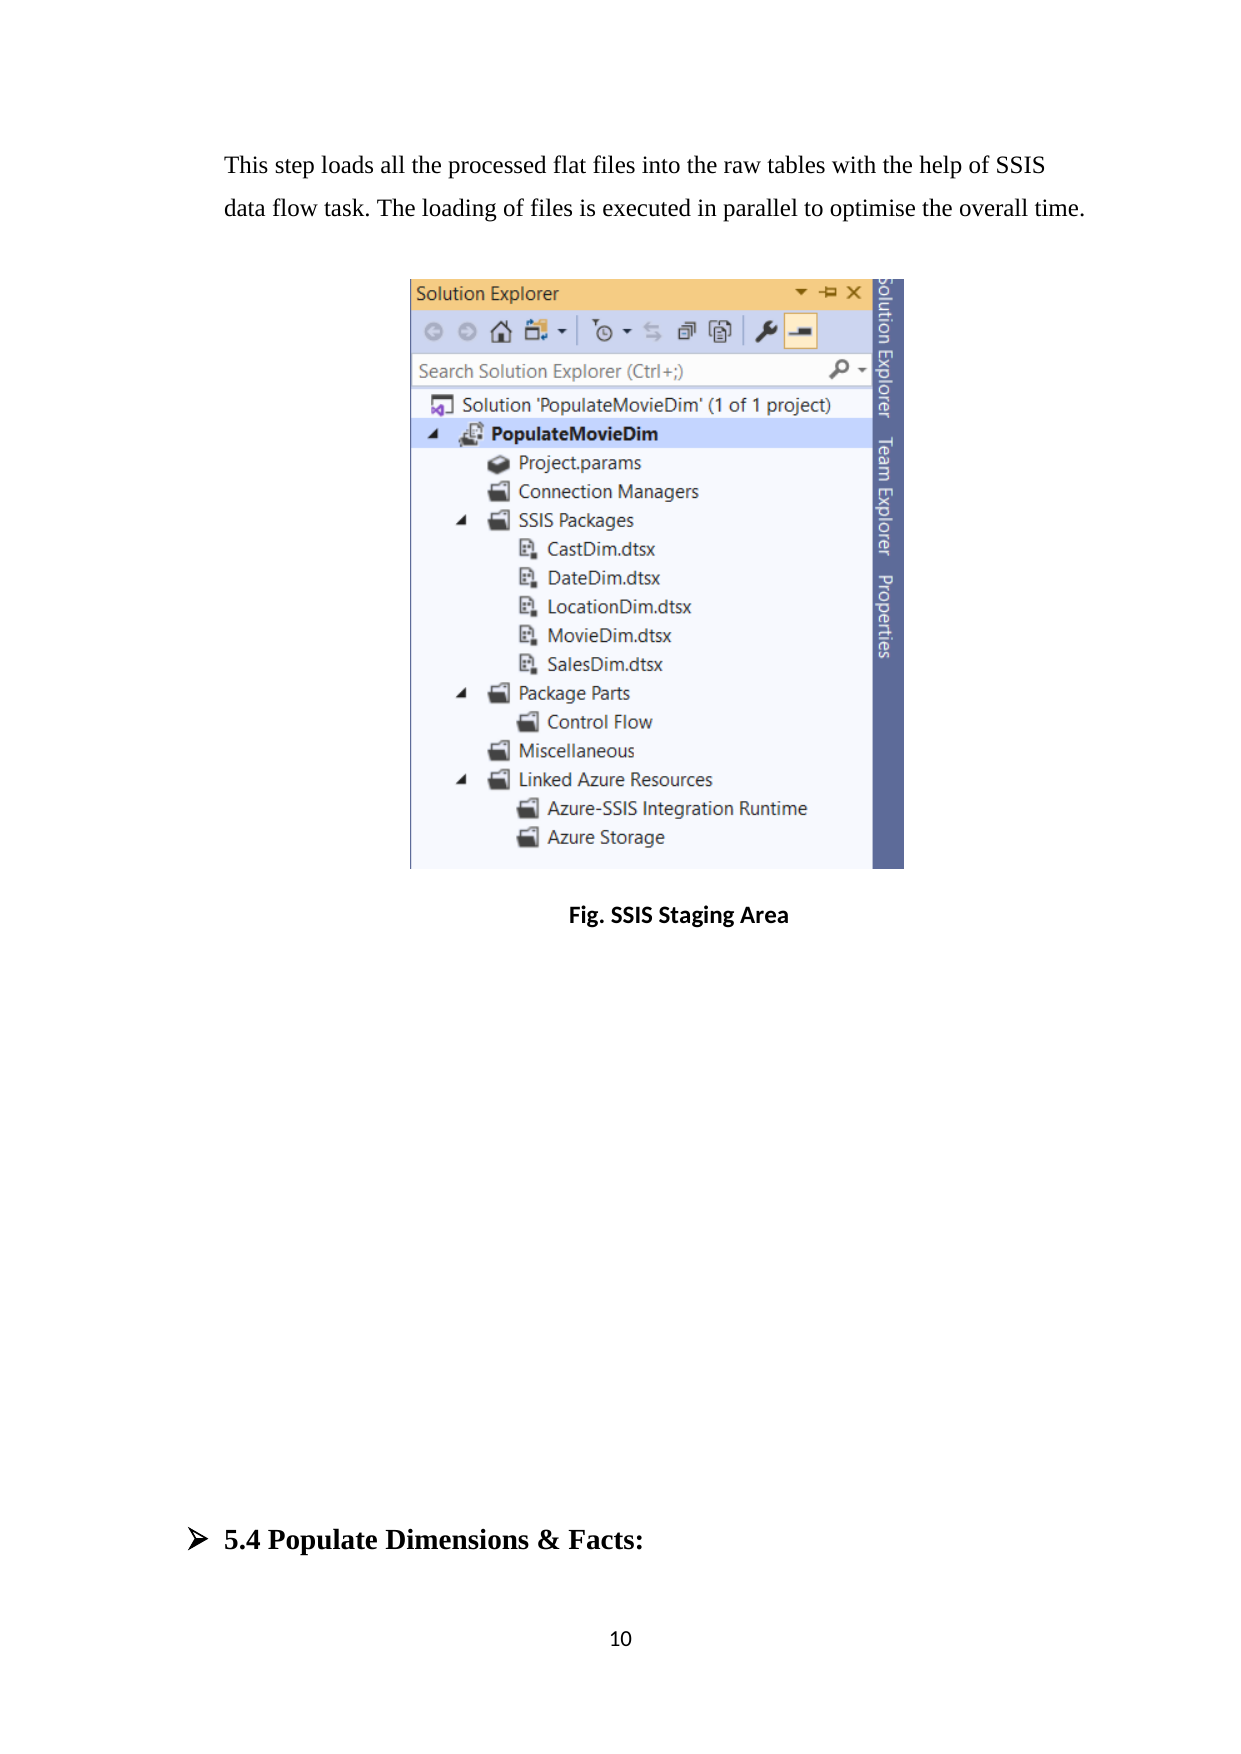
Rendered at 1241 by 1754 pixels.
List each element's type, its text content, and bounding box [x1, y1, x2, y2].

list 5.4 Populate Dimensions & Facts: [186, 1522, 1090, 1555]
text Fig. SSIS Staging Area [150, 899, 1208, 929]
list This step loads all the processed flat files into the raw tables with the help of SSIS data flow task. The loading of files is executed in parallel to optimise the overall time. [224, 150, 1090, 222]
